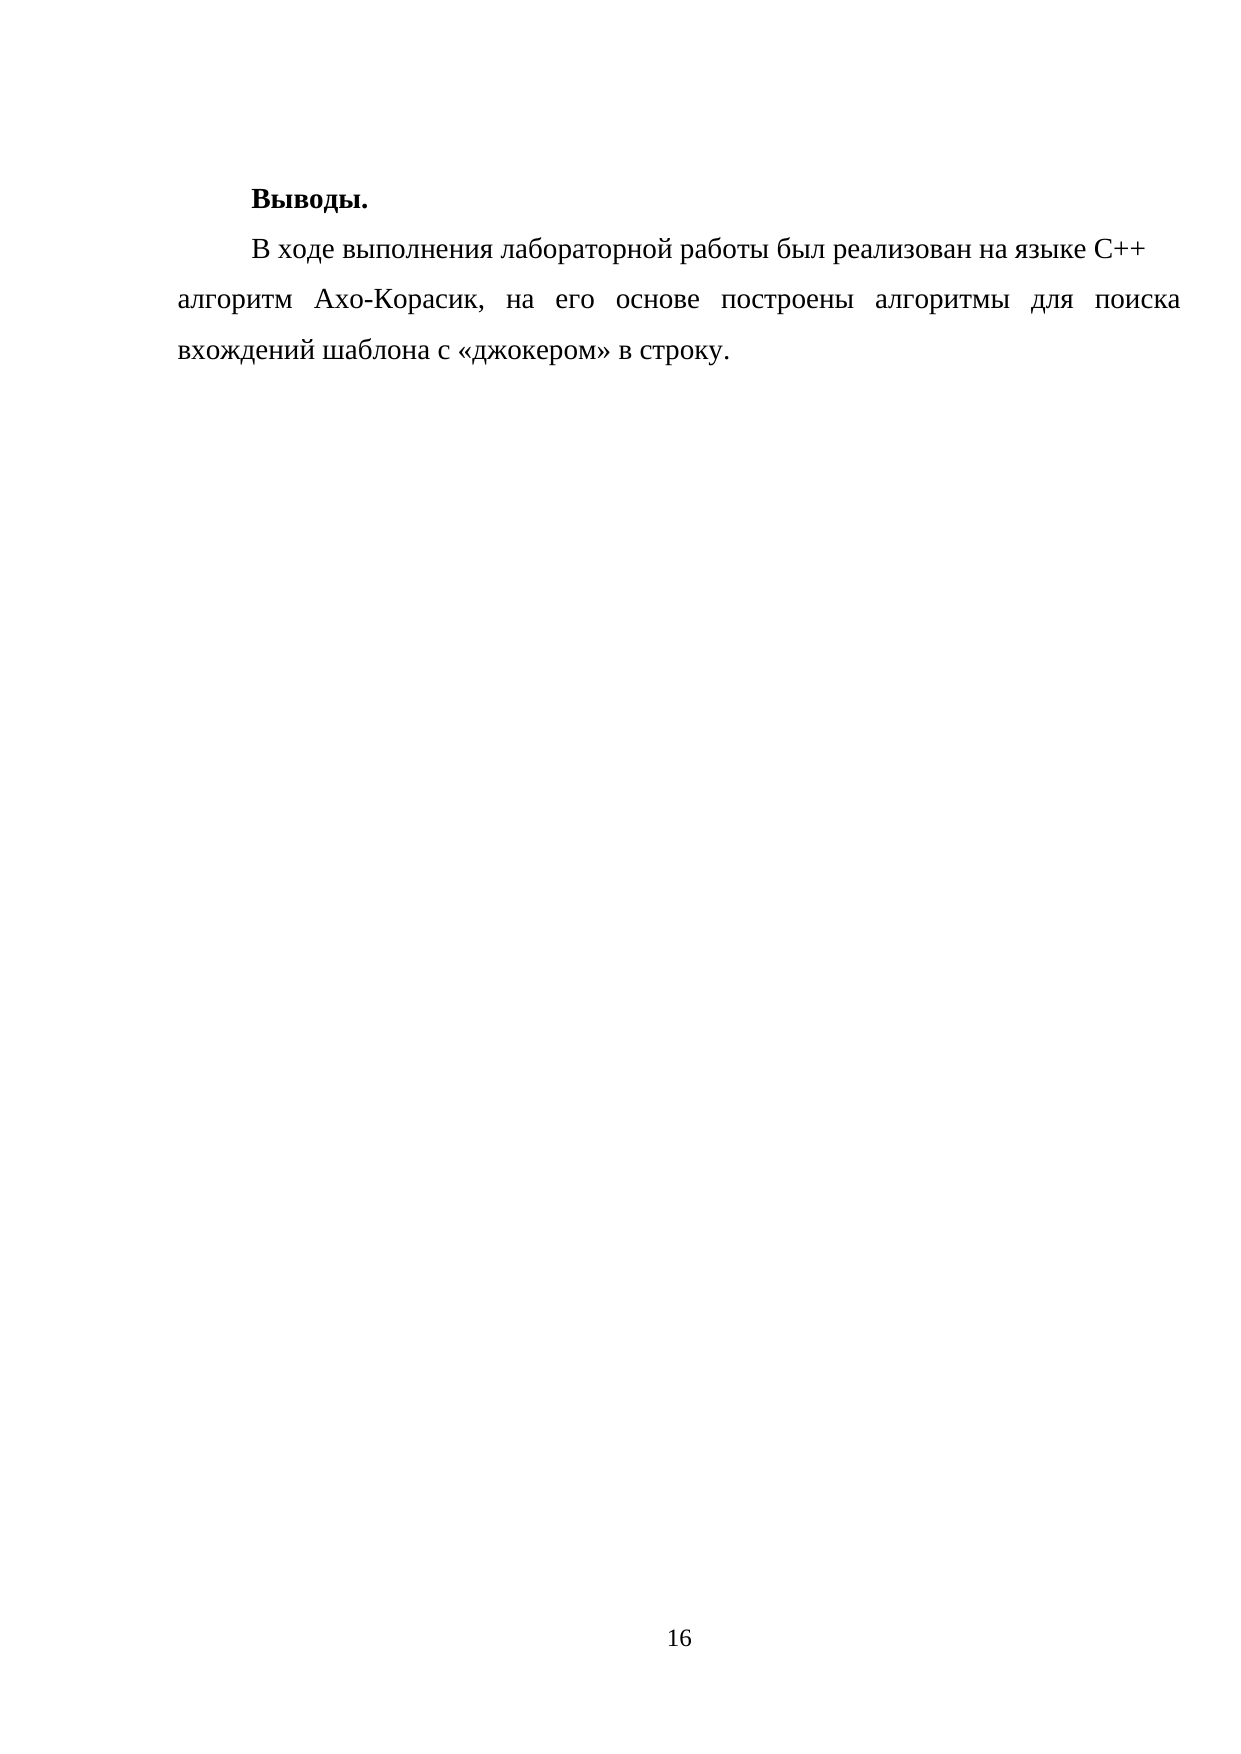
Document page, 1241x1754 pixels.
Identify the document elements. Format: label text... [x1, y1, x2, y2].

text Выводы. [177, 181, 1181, 214]
text алгоритм Ахо-Корасик, на его основе построены алгоритмы для поиска вхождений шаблона с «джокером» в строку. [177, 282, 1181, 365]
text В ходе выполнения лабораторной работы был реализован на языке C++ [177, 231, 1181, 265]
